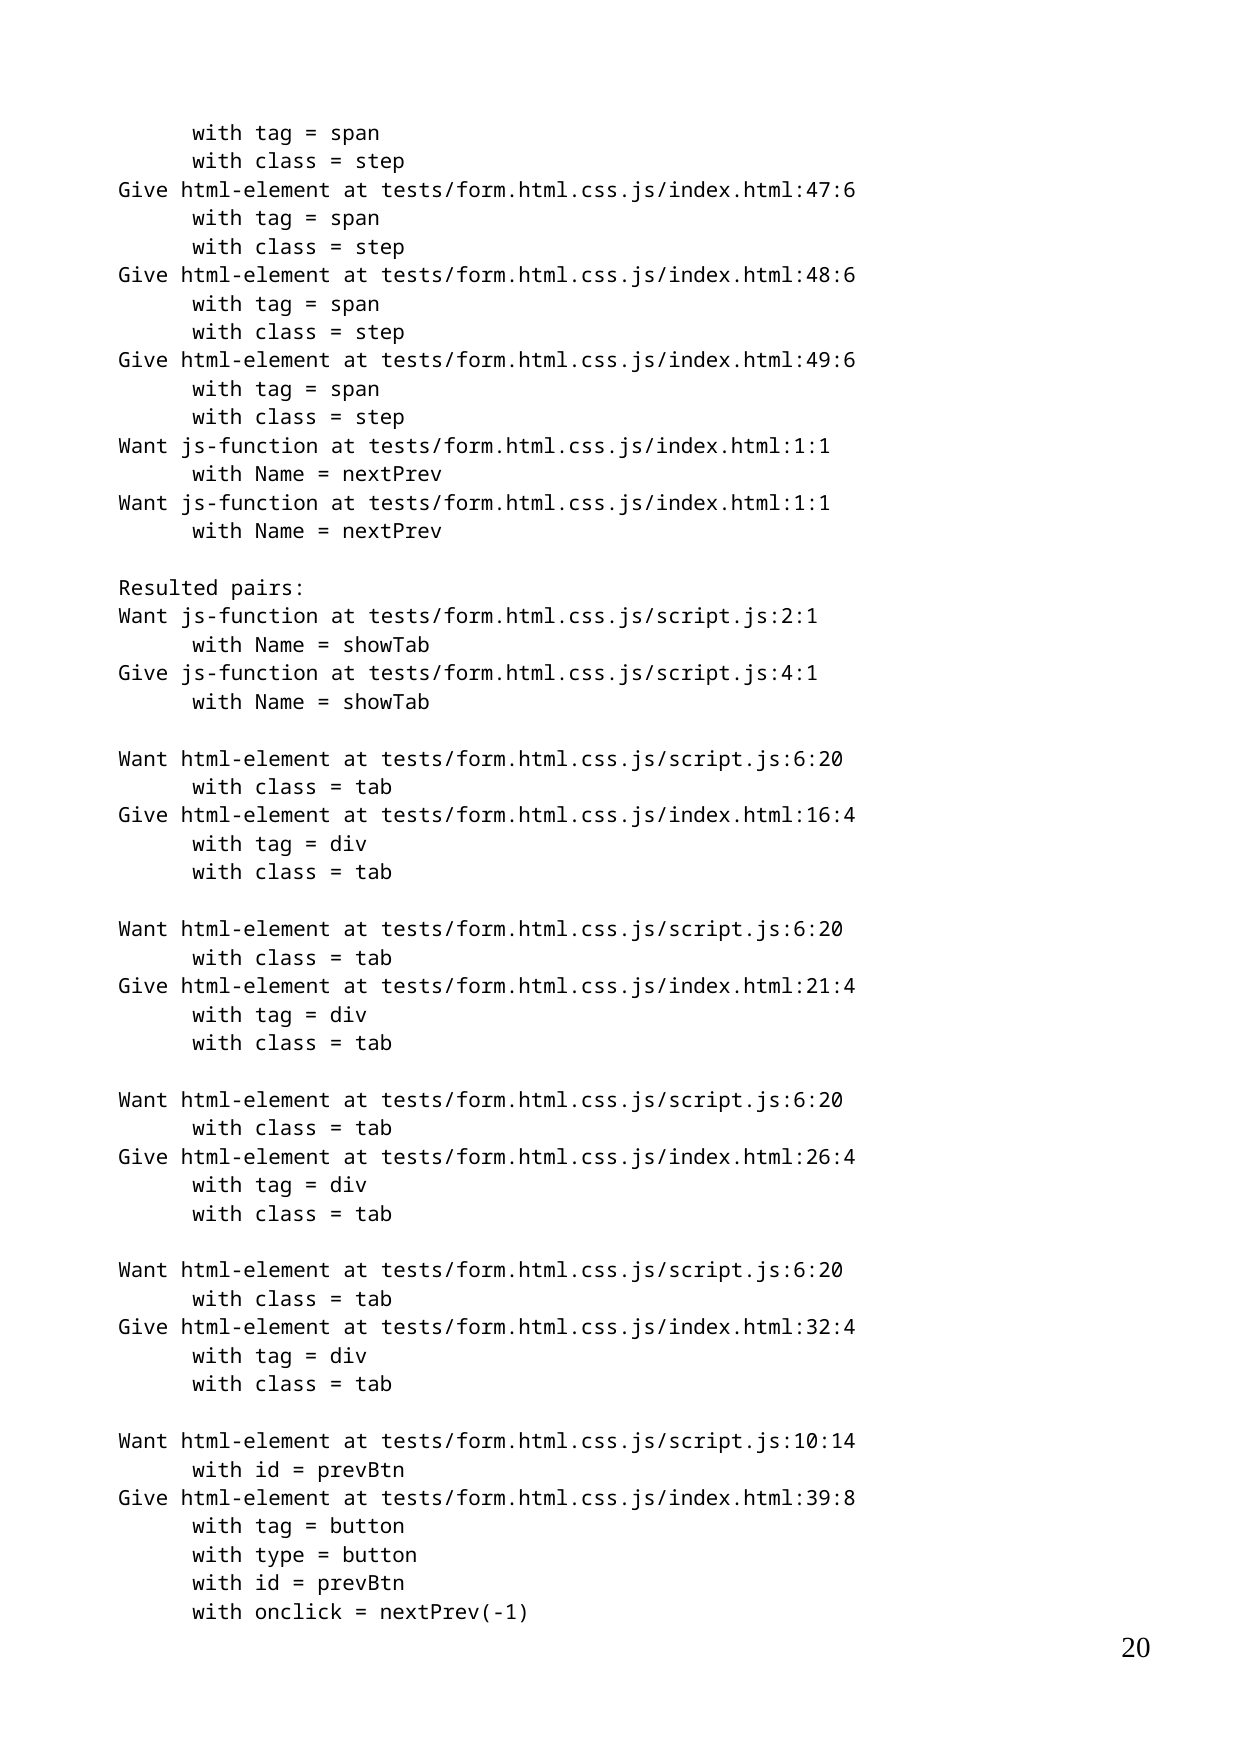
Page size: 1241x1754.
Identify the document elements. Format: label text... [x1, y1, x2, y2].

text Want js-function at tests/form.html.css.js/script.js:2:1 [118, 602, 1150, 630]
text with class = tab [118, 1113, 1150, 1142]
text Give html-element at tests/form.html.css.js/index.html:32:4 [118, 1312, 1150, 1341]
text with tag = span [118, 289, 1150, 317]
text with Name = showTab [118, 630, 1150, 658]
text Give js-function at tests/form.html.css.js/script.js:4:1 [118, 658, 1150, 687]
text Give html-element at tests/form.html.css.js/index.html:47:6 [118, 175, 1150, 203]
text with id = prevBtn [118, 1455, 1150, 1483]
text with tag = button [118, 1512, 1150, 1540]
text with class = step [118, 317, 1150, 346]
text Give html-element at tests/form.html.css.js/index.html:48:6 [118, 260, 1150, 289]
text with class = tab [118, 772, 1150, 801]
text with class = step [118, 232, 1150, 260]
text with tag = div [118, 1170, 1150, 1199]
text Want js-function at tests/form.html.css.js/index.html:1:1 [118, 431, 1150, 459]
text with class = step [118, 147, 1150, 175]
text with tag = span [118, 374, 1150, 402]
text with tag = div [118, 1341, 1150, 1369]
text with Name = showTab [118, 687, 1150, 715]
text with class = step [118, 402, 1150, 431]
text with class = tab [118, 1199, 1150, 1227]
text with onclick = nextPrev(-1) [118, 1597, 1150, 1625]
text Want html-element at tests/form.html.css.js/script.js:6:20 [118, 744, 1150, 772]
text with tag = span [118, 203, 1150, 232]
text Want js-function at tests/form.html.css.js/index.html:1:1 [118, 488, 1150, 516]
text with class = tab [118, 857, 1150, 886]
text Want html-element at tests/form.html.css.js/script.js:6:20 [118, 1085, 1150, 1113]
text with class = tab [118, 1284, 1150, 1312]
text with Name = nextPrev [118, 459, 1150, 488]
text with tag = div [118, 829, 1150, 857]
text Want html-element at tests/form.html.css.js/script.js:6:20 [118, 1256, 1150, 1284]
text Want html-element at tests/form.html.css.js/script.js:6:20 [118, 914, 1150, 943]
text Want html-element at tests/form.html.css.js/script.js:10:14 [118, 1426, 1150, 1455]
text Resulted pairs: [118, 573, 1150, 602]
text with id = prevBtn [118, 1568, 1150, 1597]
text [118, 1483, 1150, 1512]
text Give html-element at tests/form.html.css.js/index.html:16:4 [118, 801, 1150, 829]
text with class = tab [118, 943, 1150, 971]
text with Name = nextPrev [118, 516, 1150, 545]
text with type = button [118, 1540, 1150, 1568]
text Give html-element at tests/form.html.css.js/index.html:26:4 [118, 1142, 1150, 1170]
text with class = tab [118, 1369, 1150, 1398]
text Give html-element at tests/form.html.css.js/index.html:21:4 [118, 971, 1150, 1000]
text Give html-element at tests/form.html.css.js/index.html:49:6 [118, 346, 1150, 374]
text with class = tab [118, 1028, 1150, 1057]
text with tag = span [118, 118, 1150, 147]
text with tag = div [118, 1000, 1150, 1028]
